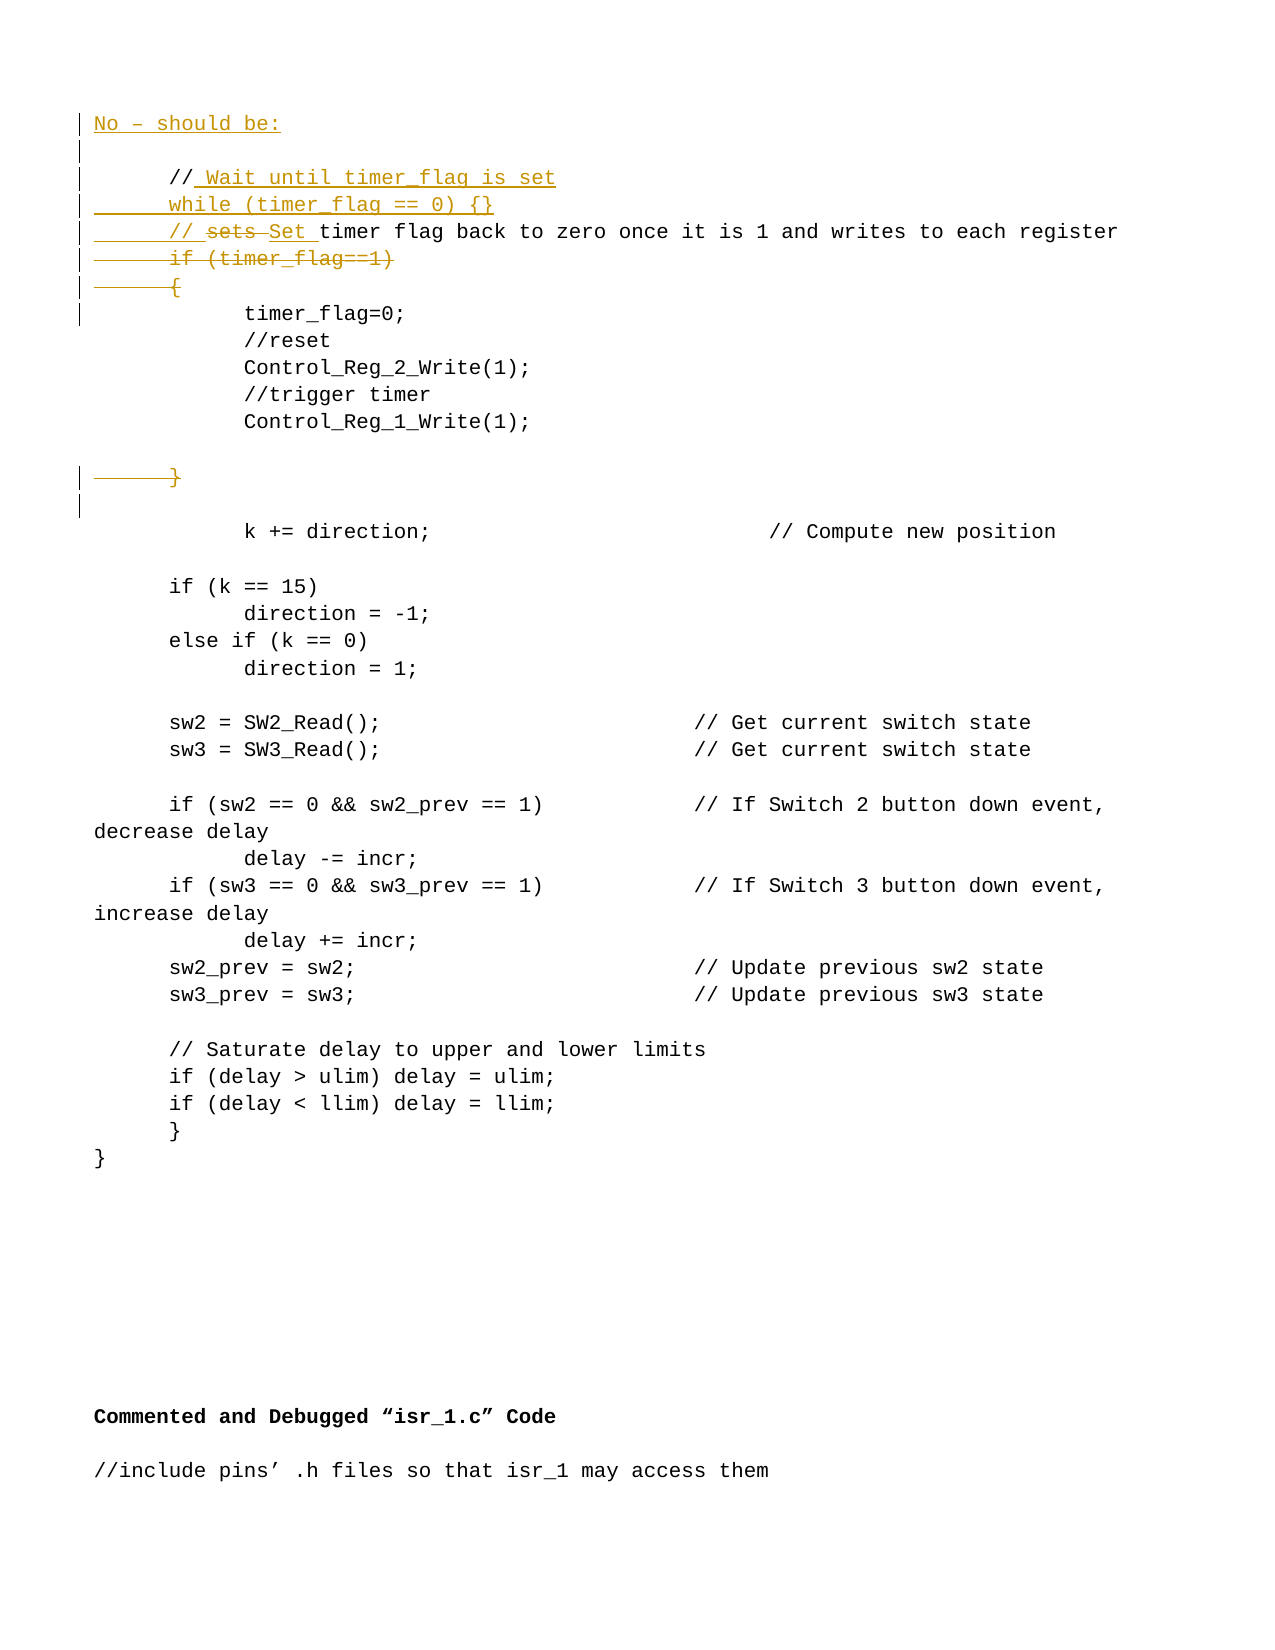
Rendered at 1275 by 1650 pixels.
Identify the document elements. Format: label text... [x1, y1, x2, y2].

text sw3 = SW3_Read(); // Get current switch state [94, 739, 1182, 763]
text sw2_prev = sw2; // Update previous sw2 state [94, 957, 1182, 981]
text if (delay < llim) delay = llim; [94, 1093, 1182, 1117]
text if (delay > ulim) delay = ulim; [94, 1066, 1182, 1089]
text direction = 1; [94, 657, 1182, 681]
text if (sw3 == 0 && sw3_prev == 1) // If Switch 3 button down event, increase delay [94, 875, 1182, 926]
text } [94, 1120, 1182, 1144]
text delay -= incr; [94, 848, 1182, 872]
text delay += incr; [94, 930, 1182, 953]
text Control_Reg_2_Write(1); [94, 357, 1182, 381]
text Control_Reg_1_Write(1); [94, 412, 1182, 435]
text if (sw2 == 0 && sw2_prev == 1) // If Switch 2 button down event, decrease delay [94, 794, 1182, 845]
text //include pins’ .h files so that isr_1 may access them [94, 1460, 1182, 1484]
text k += direction; // Compute new position [94, 521, 1182, 545]
text sw3_prev = sw3; // Update previous sw3 state [94, 984, 1182, 1008]
text // Saturate delay to upper and lower limits [94, 1038, 1182, 1062]
text timer_flag=0; [94, 303, 1182, 326]
text //trigger timer [94, 384, 1182, 408]
text Commented and Debugged “isr_1.c” Code [94, 1406, 1182, 1429]
text direction = -1; [94, 603, 1182, 627]
text timer flag back to zero once it is 1 and writes to each register [94, 221, 1182, 245]
text if (k == 15) [94, 576, 1182, 599]
text else if (k == 0) [94, 630, 1182, 654]
text } [94, 1147, 1182, 1171]
text //reset [94, 330, 1182, 354]
text sw2 = SW2_Read(); // Get current switch state [94, 712, 1182, 736]
text // [94, 167, 1182, 191]
